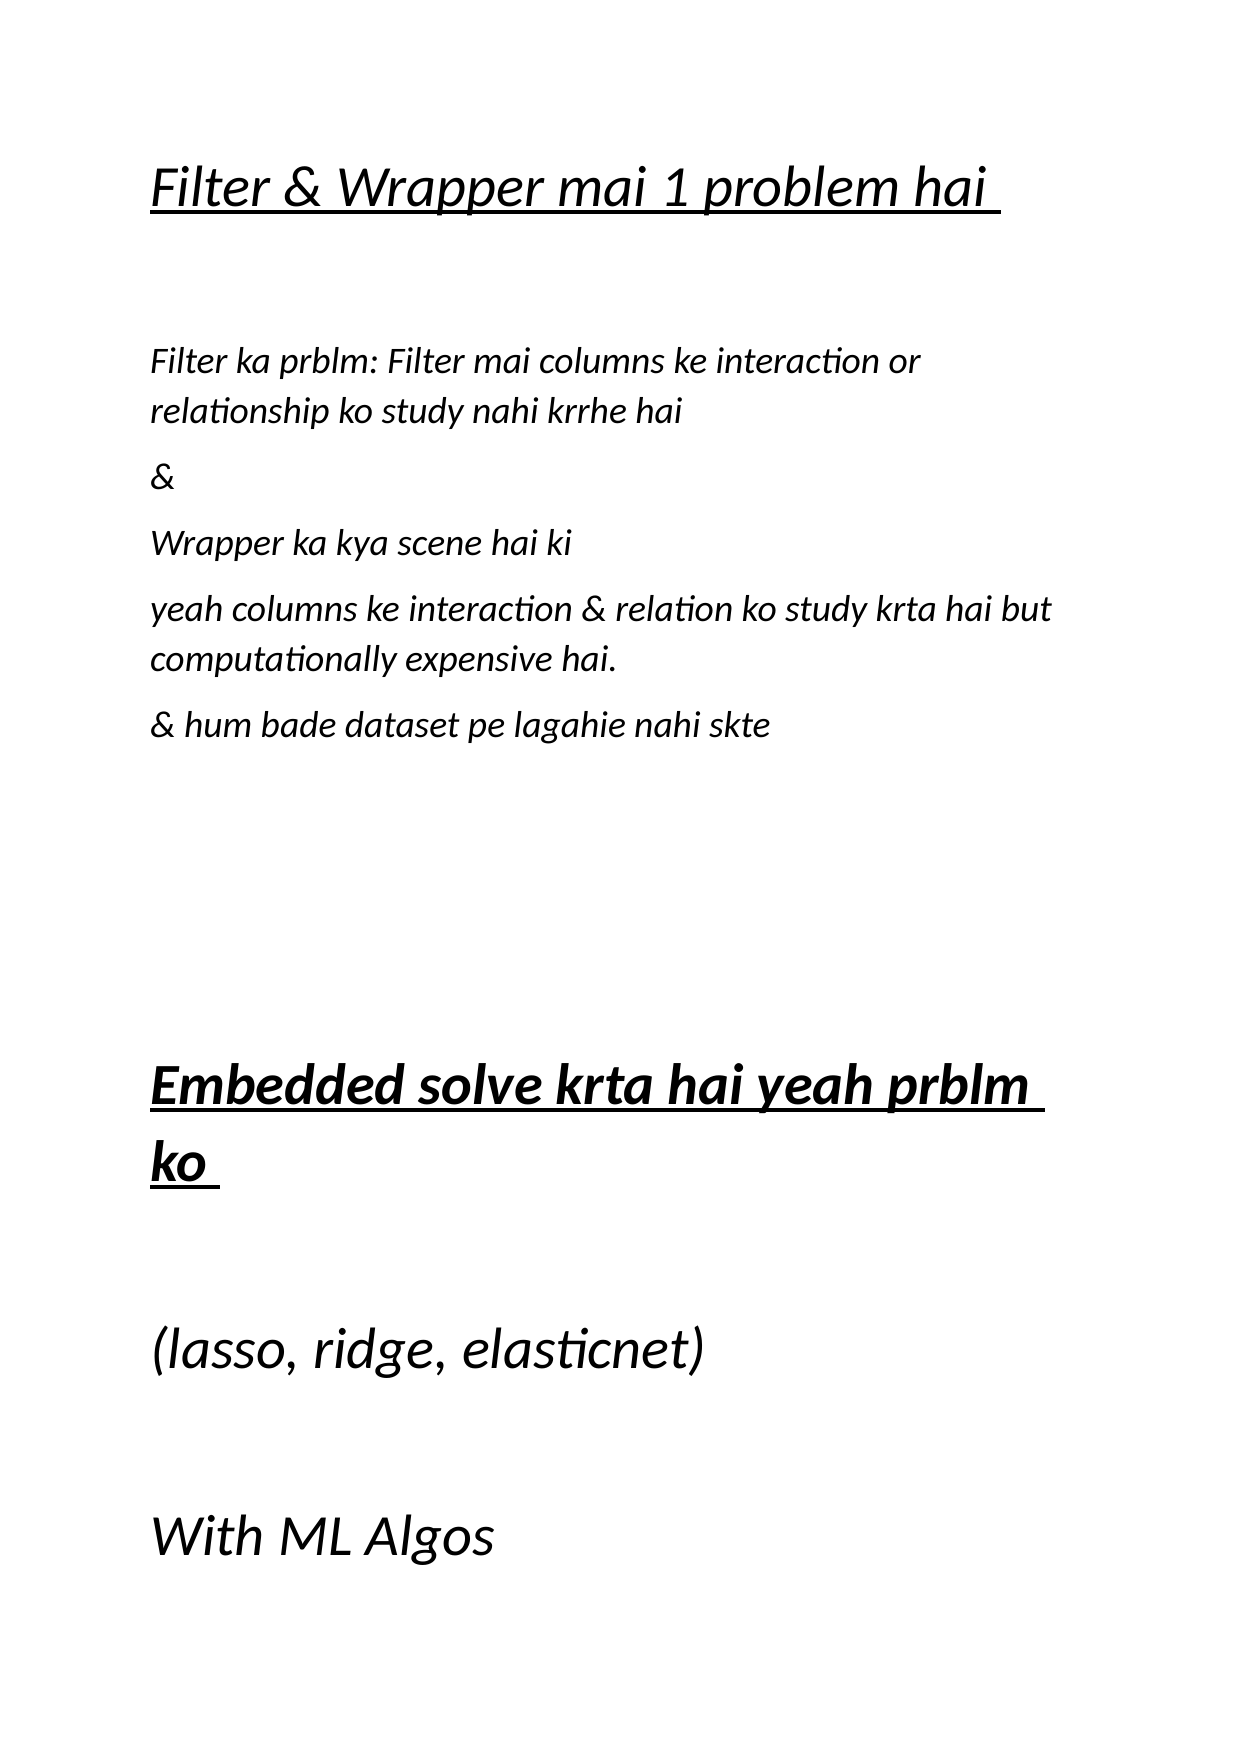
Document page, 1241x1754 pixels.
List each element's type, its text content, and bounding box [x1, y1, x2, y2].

text Filter & Wrapper mai 1 problem hai [150, 150, 1090, 221]
text & hum bade dataset pe lagahie nahi skte [150, 701, 1090, 746]
text Wrapper ka kya scene hai ki [150, 519, 1090, 565]
text & [150, 453, 1090, 498]
text yeah columns ke interaction & relation ko study krta hai but computationally expensive hai. [150, 585, 1090, 680]
text (lasso, ridge, elasticnet) [150, 1311, 1090, 1383]
text Embedded solve krta hai yeah prblm ko [150, 1047, 1090, 1196]
text With ML Algos [150, 1498, 1090, 1570]
text Filter ka prblm: Filter mai columns ke interaction or relationship ko study nahi krrhe hai [150, 337, 1090, 432]
